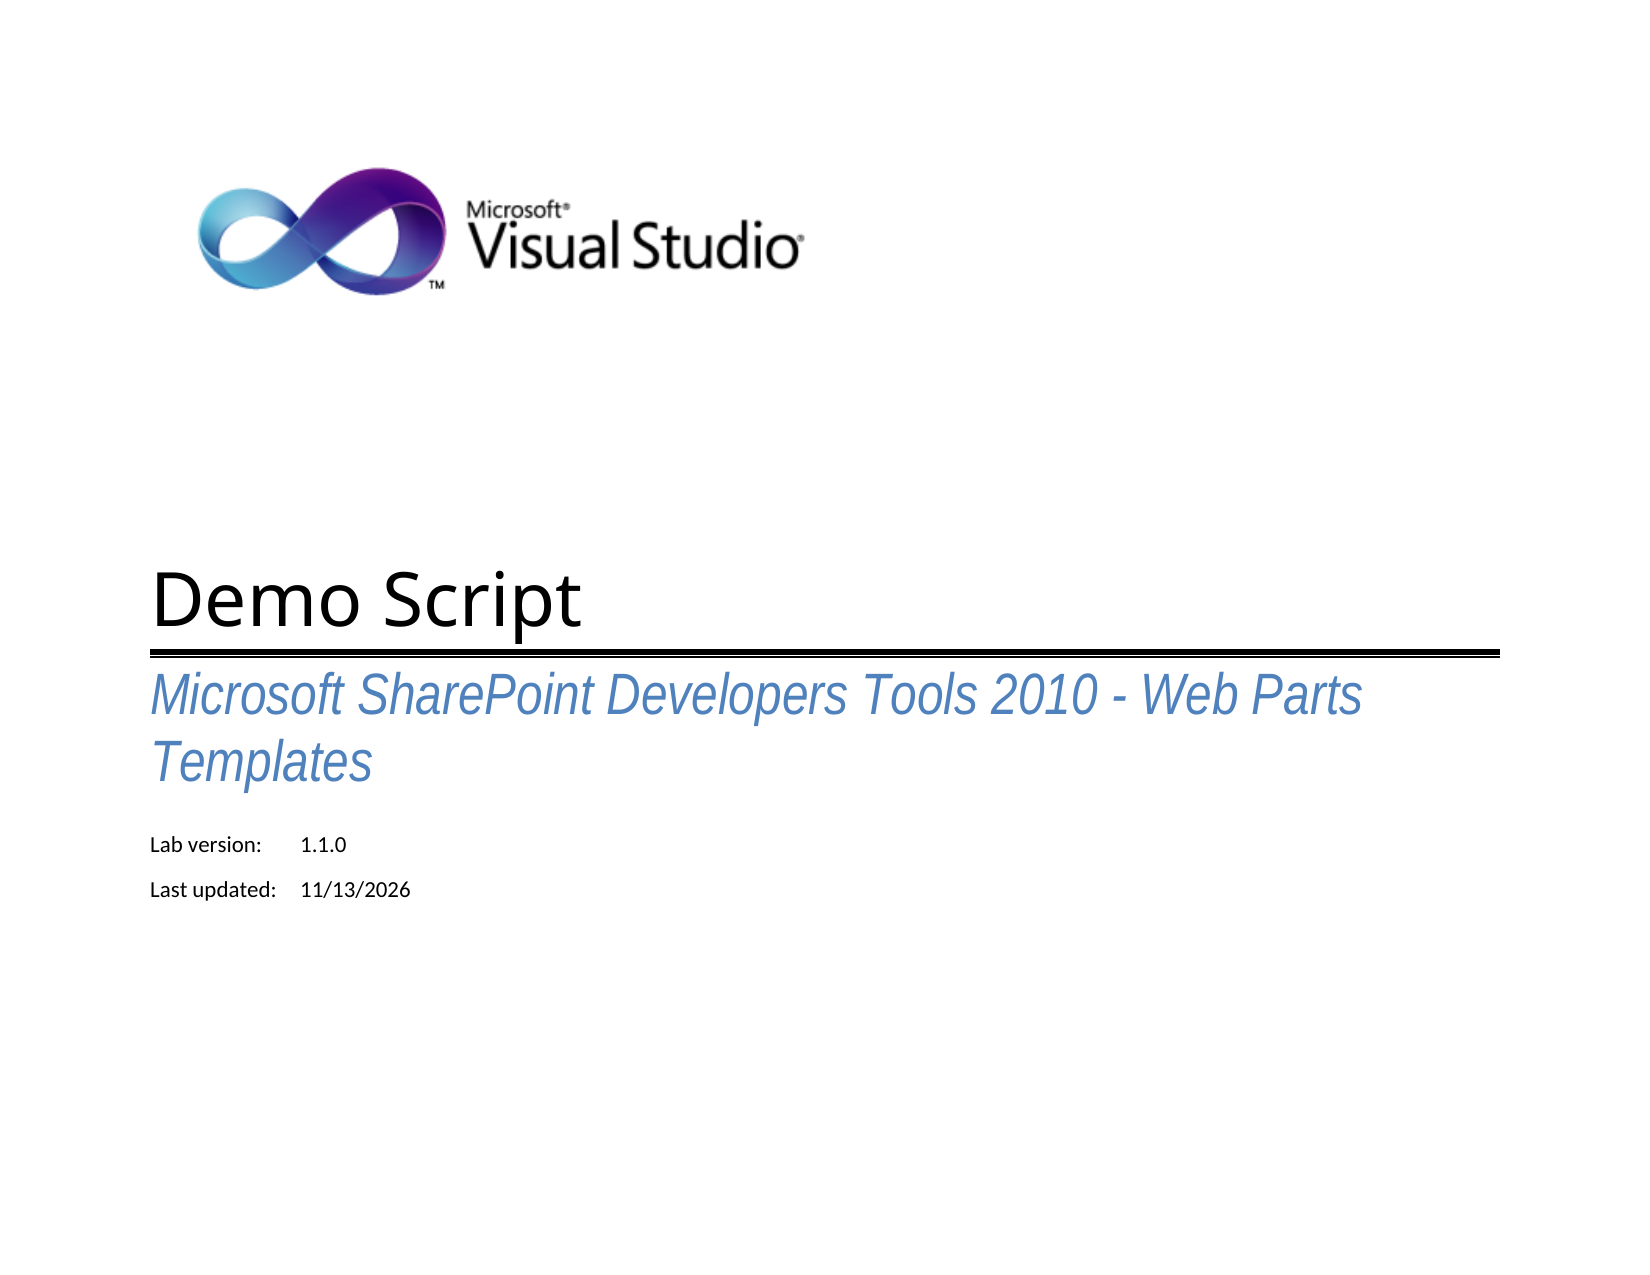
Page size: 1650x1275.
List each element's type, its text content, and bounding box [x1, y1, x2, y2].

title Demo Script [150, 546, 1500, 648]
text Lab version: 1.1.0 [150, 830, 1500, 858]
text Microsoft SharePoint Developers Tools 2010 - Web Parts Templates [150, 658, 1500, 794]
picture [150, 150, 839, 319]
text Last updated: 1/3/2011 [150, 875, 1500, 903]
